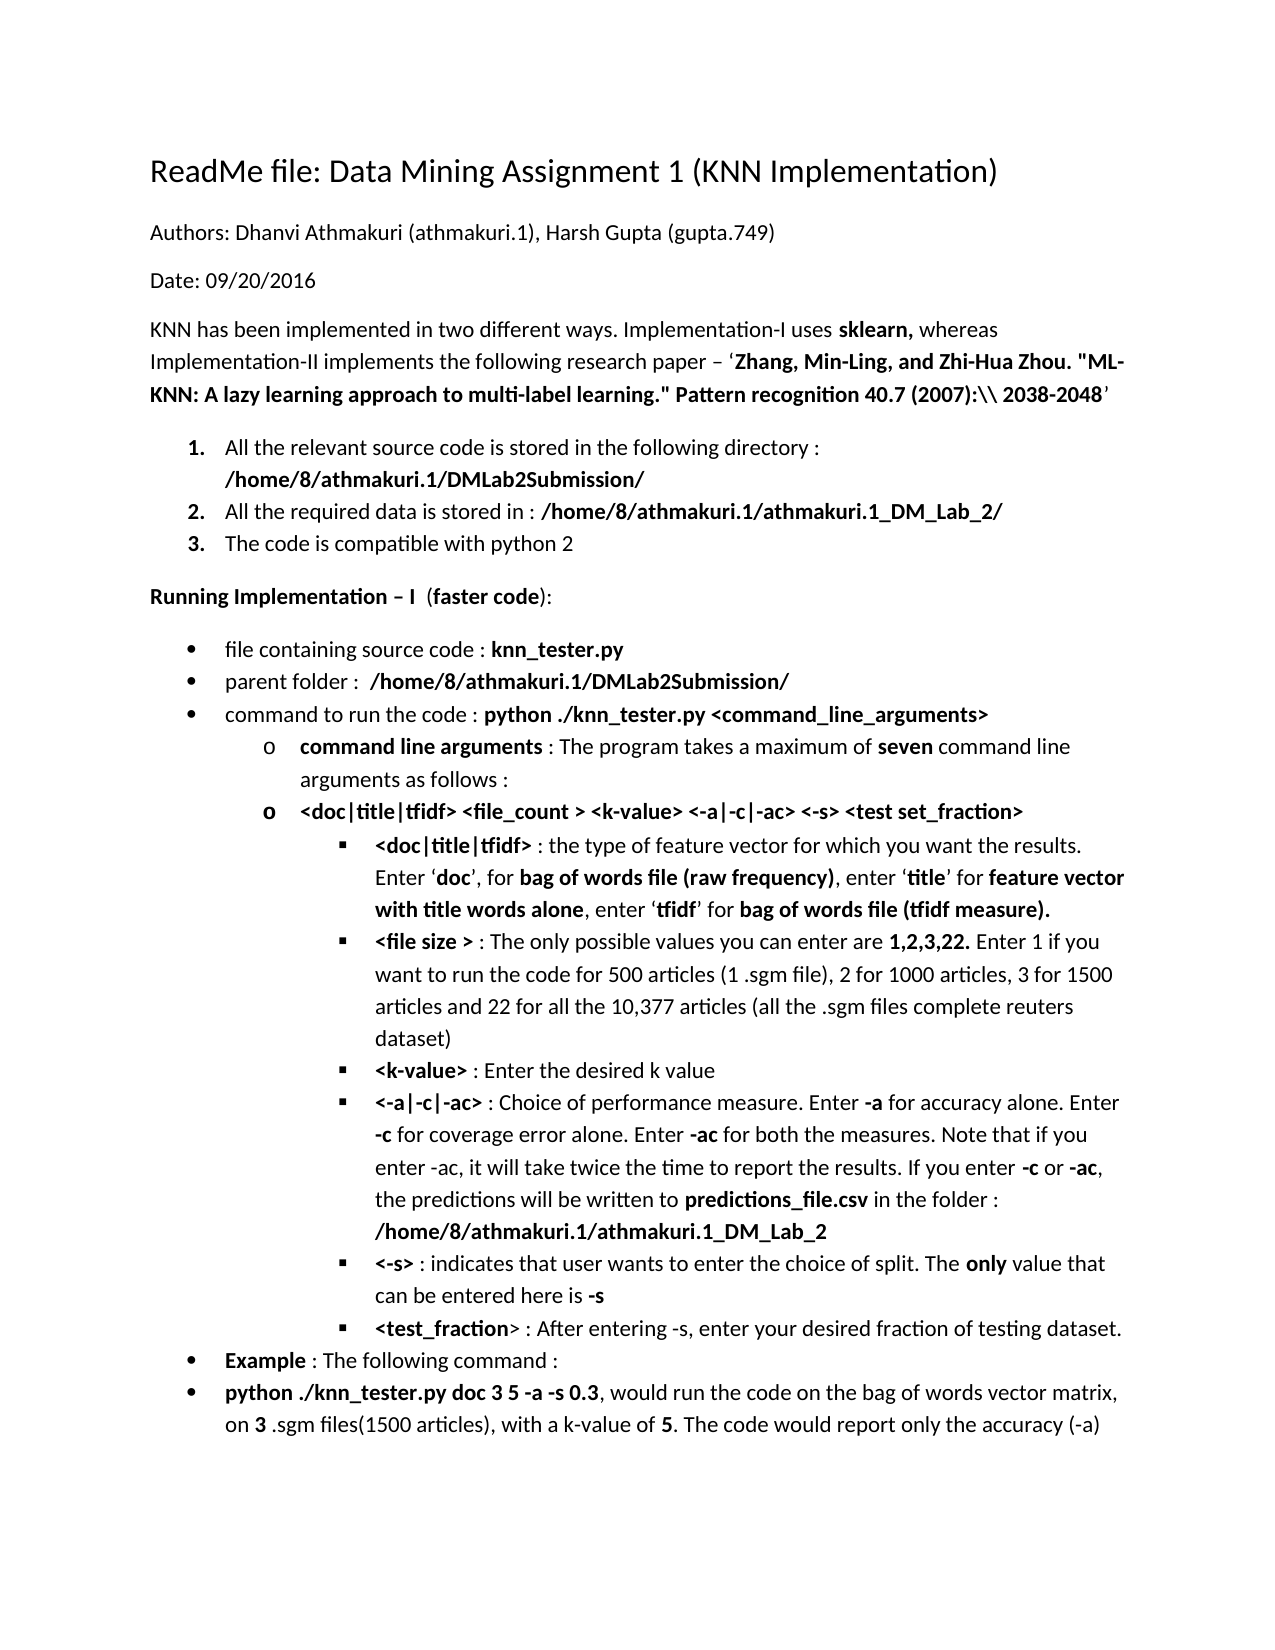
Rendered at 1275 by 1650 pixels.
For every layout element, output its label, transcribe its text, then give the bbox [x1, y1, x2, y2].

list All the required data is stored in : /home/8/athmakuri.1/athmakuri.1_DM_Lab_2/ [187, 497, 1125, 525]
list <-a|-c|-ac> : Choice of performance measure. Enter -a for accuracy alone. Enter -c for coverage error alone. Enter -ac for both the measures. Note that if you enter -ac, it will take twice the time to report the results. If you enter -c or -ac, the predictions will be written to predictions_file.csv in the folder : /home/8/athmakuri.1/athmakuri.1_DM_Lab_2 [337, 1088, 1125, 1245]
list <k-value> : Enter the desired k value [337, 1056, 1125, 1084]
list <-s> : indicates that user wants to enter the choice of split. The only value that can be entered here is -s [337, 1249, 1125, 1309]
text ReadMe file: Data Mining Assignment 1 (KNN Implementation) [150, 150, 1125, 191]
list All the relevant source code is stored in the following directory : /home/8/athmakuri.1/DMLab2Submission/ [187, 433, 1125, 493]
list command to run the code : python ./knn_tester.py <command_line_arguments> [187, 700, 1125, 728]
list file containing source code : knn_tester.py [187, 635, 1125, 663]
list The code is compatible with python 2 [187, 529, 1125, 557]
text Authors: Dhanvi Athmakuri (athmakuri.1), Harsh Gupta (gupta.749) [150, 218, 1125, 246]
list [187, 1378, 1125, 1438]
list command line arguments : The program takes a maximum of seven command line arguments as follows : [262, 732, 1125, 793]
list <doc|title|tfidf> : the type of feature vector for which you want the results. Enter ‘doc’, for bag of words file (raw frequency), enter ‘title’ for feature vector with title words alone, enter ‘tfidf’ for bag of words file (tfidf measure). [337, 831, 1125, 923]
text KNN has been implemented in two different ways. Implementation-I uses sklearn, whereas Implementation-II implements the following research paper – ‘Zhang, Min-Ling, and Zhi-Hua Zhou. "ML-KNN: A lazy learning approach to multi-label learning." Pattern recognition 40.7 (2007):\\ 2038-2048’ [150, 315, 1125, 408]
list parent folder : /home/8/athmakuri.1/DMLab2Submission/ [187, 667, 1125, 696]
list <doc|title|tfidf> <file_count > <k-value> <-a|-c|-ac> <-s> <test set_fraction> [262, 797, 1125, 827]
list <test_fraction> : After entering -s, enter your desired fraction of testing dataset. [337, 1314, 1125, 1342]
list <file size > : The only possible values you can enter are 1,2,3,22. Enter 1 if you want to run the code for 500 articles (1 .sgm file), 2 for 1000 articles, 3 for 1500 articles and 22 for all the 10,377 articles (all the .sgm files complete reuters dataset) [337, 927, 1125, 1052]
text Date: 09/20/2016 [150, 266, 1125, 294]
list Example : The following command : [187, 1346, 1125, 1374]
text Running Implementation – I (faster code): [150, 582, 1125, 610]
